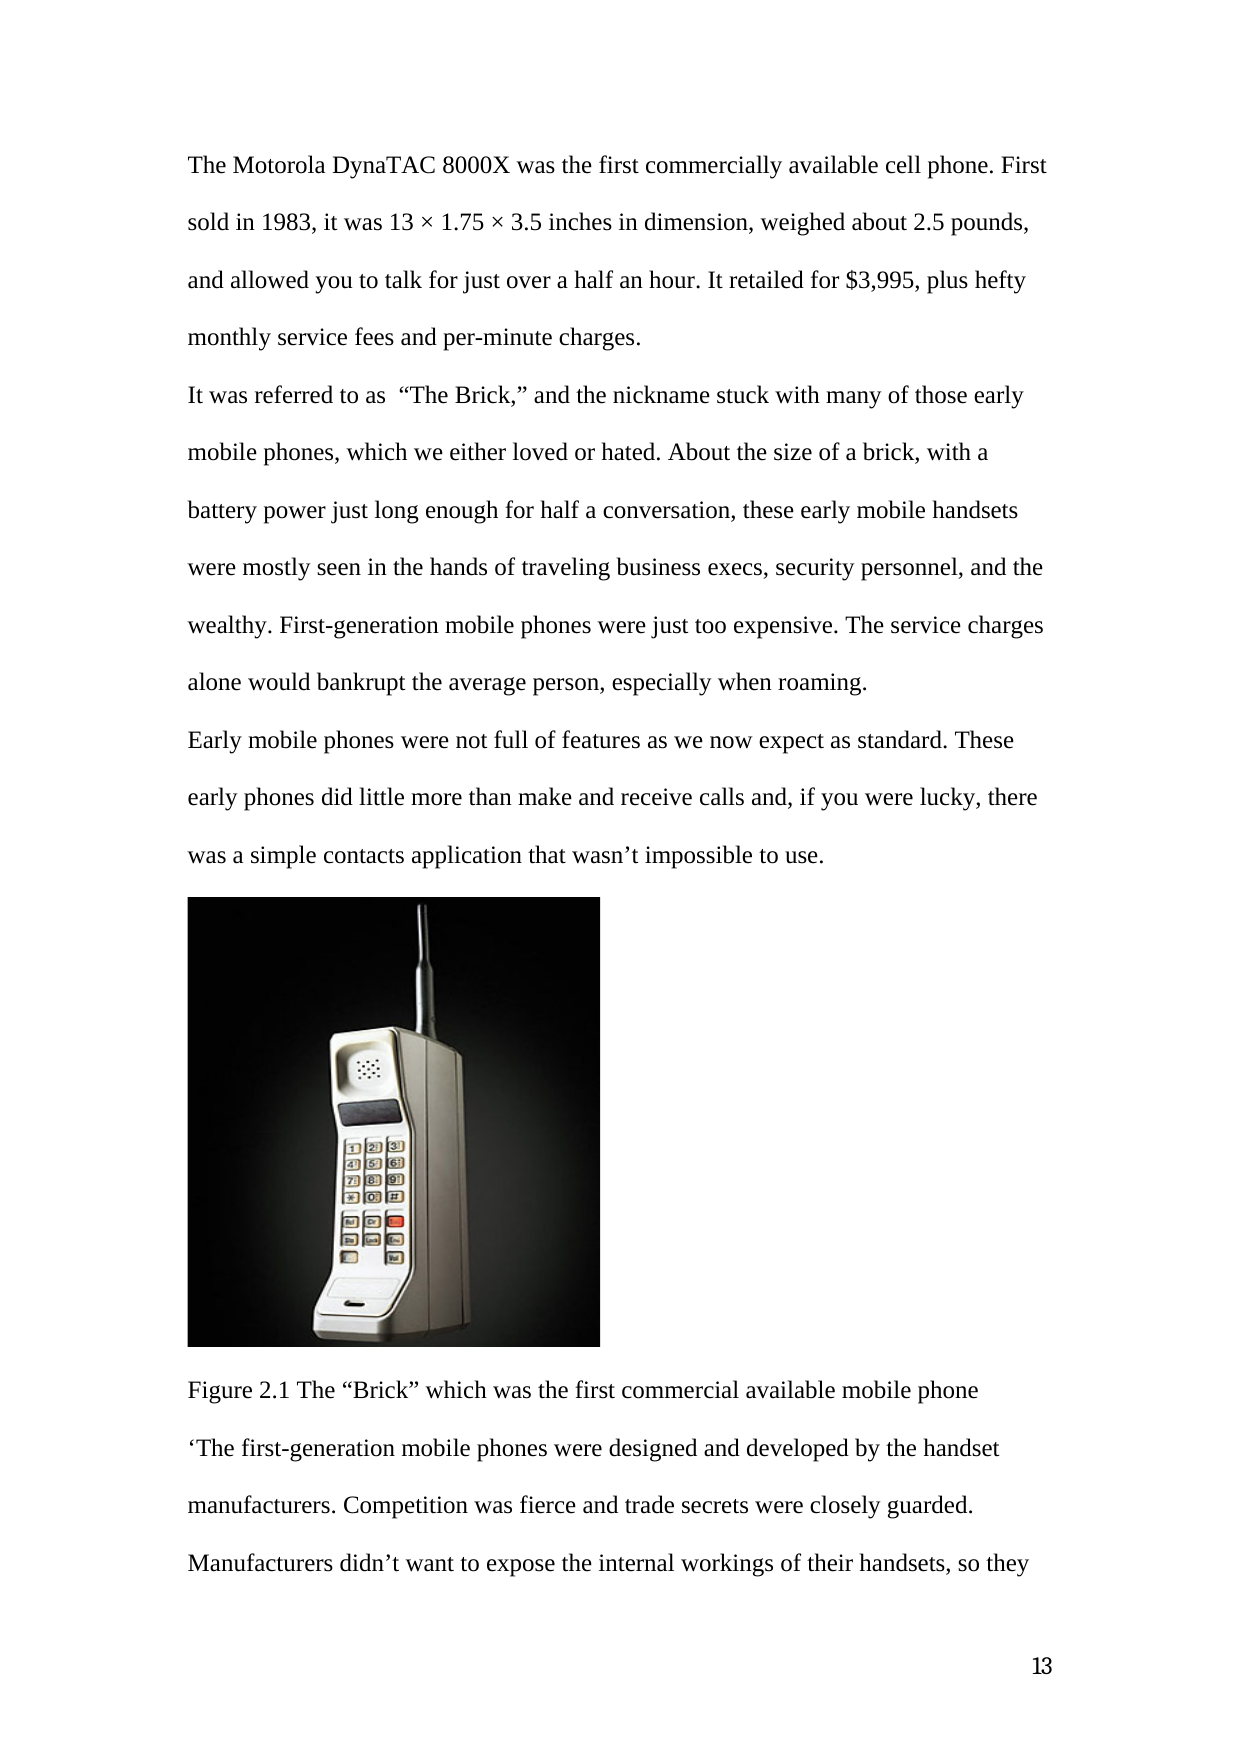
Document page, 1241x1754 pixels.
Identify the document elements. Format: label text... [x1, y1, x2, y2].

text It was referred to as “The Brick,” and the nickname stuck with many of those early mobile phones, which we either loved or hated. About the size of a brick, with a battery power just long enough for half a conversation, these early mobile handsets were mostly seen in the hands of traveling business execs, security personnel, and the wealthy. First-generation mobile phones were just too expensive. The service charges alone would bankrupt the average person, especially when roaming. [187, 380, 1053, 696]
picture [187, 897, 600, 1347]
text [187, 1433, 1053, 1576]
text Figure 2.1 The “Brick” which was the first commercial available mobile phone [187, 1375, 1053, 1404]
text The Motorola DynaTAC 8000X was the first commercially available cell phone. First sold in 1983, it was 13 × 1.75 × 3.5 inches in dimension, weighed about 2.5 pounds, and allowed you to talk for just over a half an hour. It retailed for $3,995, plus hefty monthly service fees and per-minute charges. [187, 150, 1053, 351]
text Early mobile phones were not full of features as we now expect as standard. These early phones did little more than make and receive calls and, if you were lucky, there was a simple contacts application that wasn’t impossible to use. [187, 725, 1053, 869]
